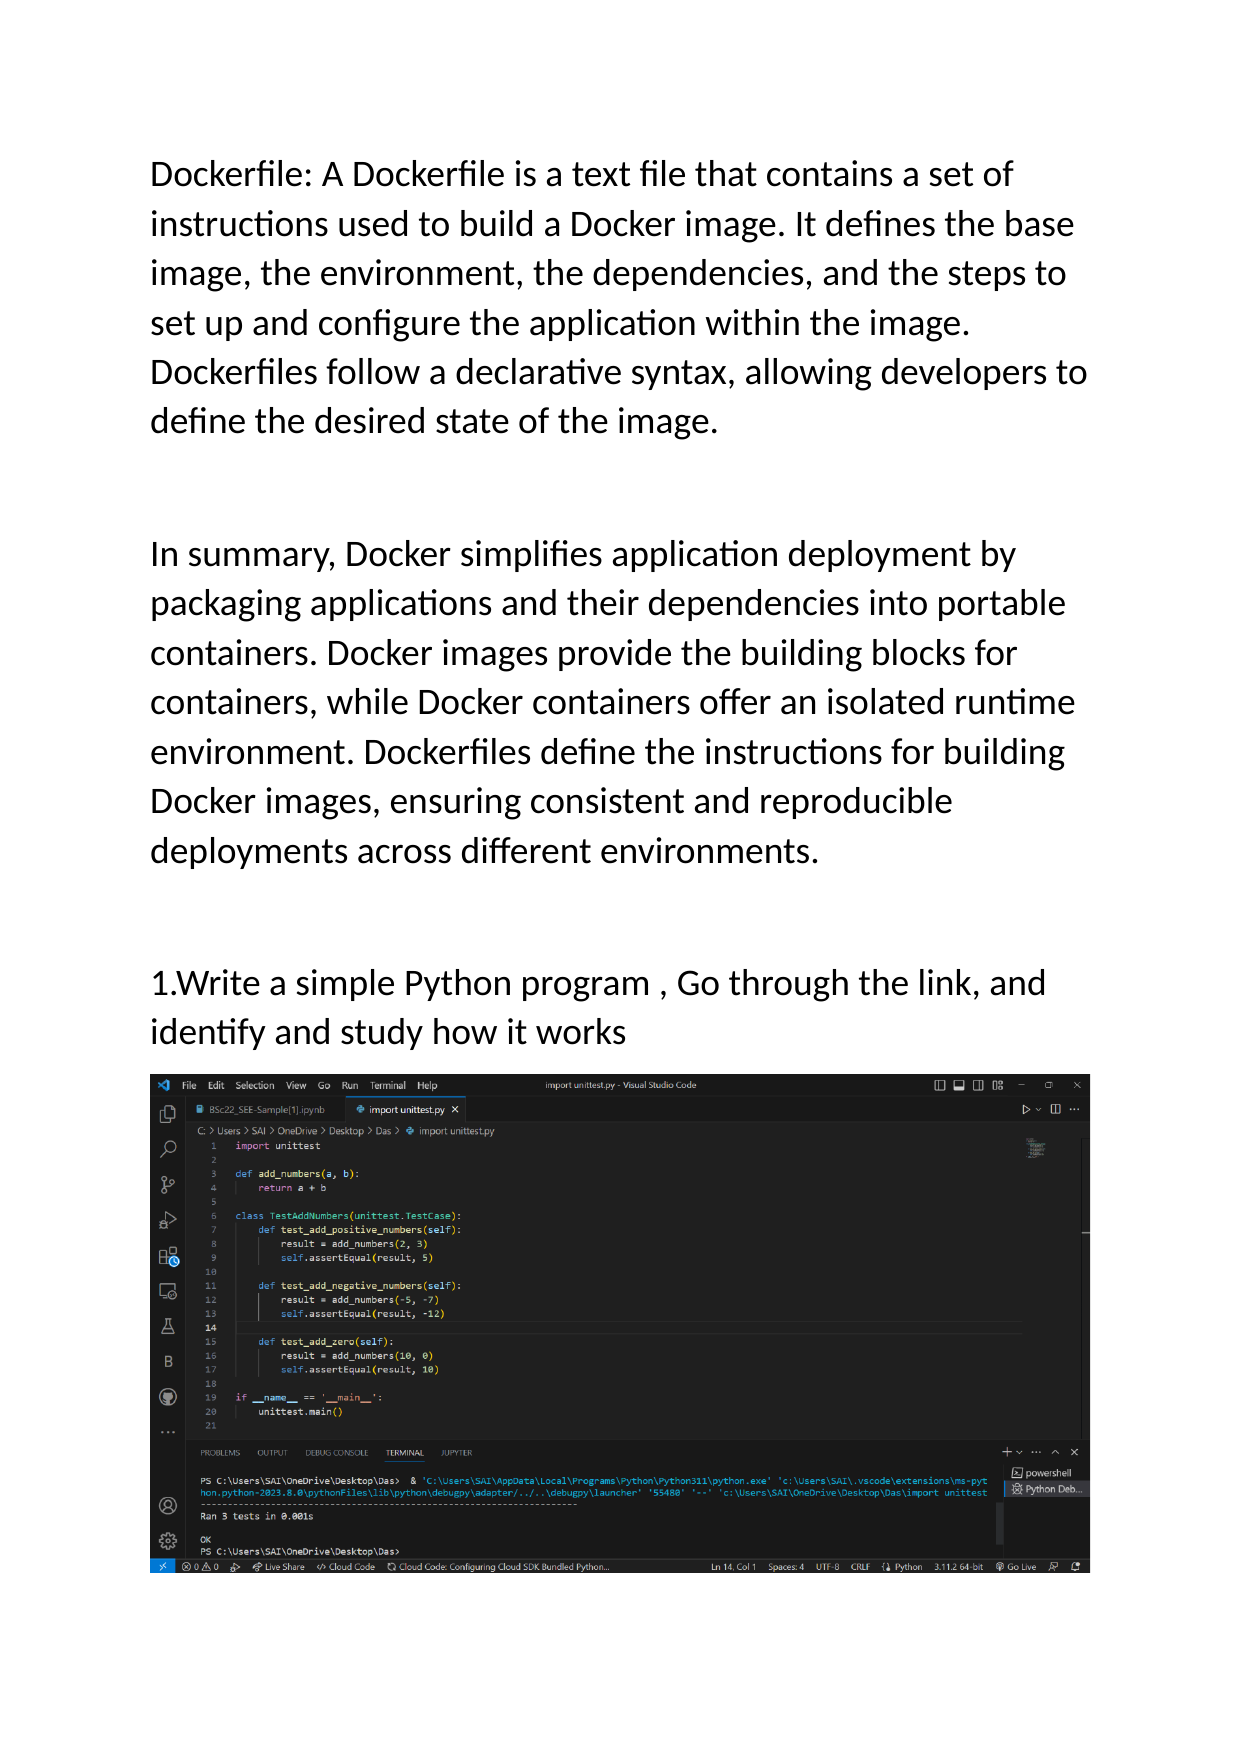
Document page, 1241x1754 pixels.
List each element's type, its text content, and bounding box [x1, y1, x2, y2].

text 1.Write a simple Python program , Go through the link, and identify and study how it works [150, 959, 1090, 1054]
picture [150, 1074, 1091, 1573]
text In summary, Docker simplifies application deployment by packaging applications and their dependencies into portable containers. Docker images provide the building blocks for containers, while Docker containers offer an isolated runtime environment. Dockerfiles define the instructions for building Docker images, ensuring consistent and reproducible deployments across different environments. [150, 530, 1090, 872]
text Dockerfile: A Dockerfile is a text file that contains a set of instructions used to build a Docker image. It defines the base image, the environment, the dependencies, and the steps to set up and configure the application within the image. Dockerfiles follow a declarative syntax, allowing developers to define the desired state of the image. [150, 150, 1090, 443]
